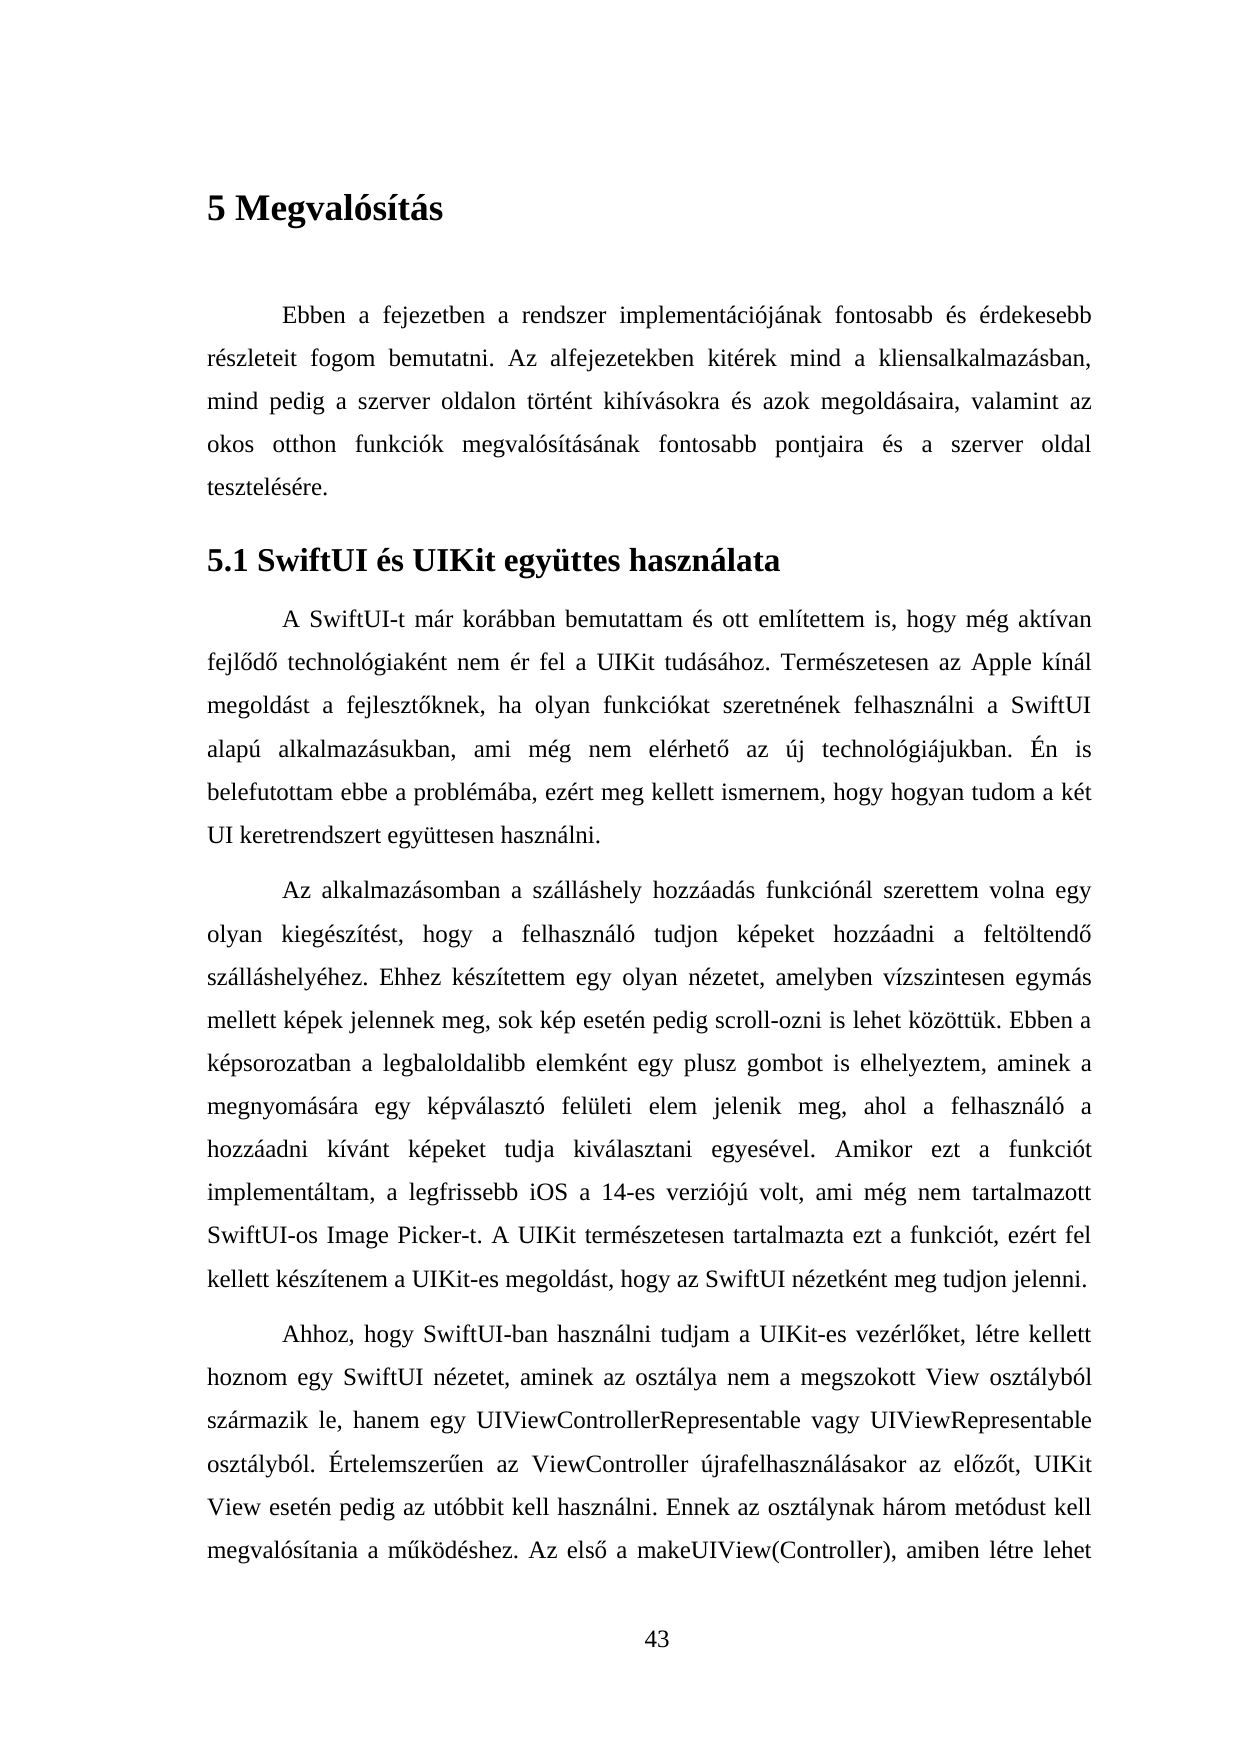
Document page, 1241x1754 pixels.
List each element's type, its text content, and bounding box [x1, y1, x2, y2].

subtitle Megvalósítás [207, 185, 1092, 228]
subtitle SwiftUI és UIKit együttes használata [207, 541, 1092, 579]
text Az alkalmazásomban a szálláshely hozzáadás funkciónál szerettem volna egy olyan kiegészítést, hogy a felhasználó tudjon képeket hozzáadni a feltöltendő szálláshelyéhez. Ehhez készítettem egy olyan nézetet, amelyben vízszintesen egymás mellett képek jelennek meg, sok kép esetén pedig scroll-ozni is lehet közöttük. Ebben a képsorozatban a legbaloldalibb elemként egy plusz gombot is elhelyeztem, aminek a megnyomására egy képválasztó felületi elem jelenik meg, ahol a felhasználó a hozzáadni kívánt képeket tudja kiválasztani egyesével. Amikor ezt a funkciót implementáltam, a legfrissebb iOS a 14-es verziójú volt, ami még nem tartalmazott SwiftUI-os Image Picker-t. A UIKit természetesen tartalmazta ezt a funkciót, ezért fel kellett készítenem a UIKit-es megoldást, hogy az SwiftUI nézetként meg tudjon jelenni. [207, 876, 1092, 1292]
text Ebben a fejezetben a rendszer implementációjának fontosabb és érdekesebb részleteit fogom bemutatni. Az alfejezetekben kitérek mind a kliensalkalmazásban, mind pedig a szerver oldalon történt kihívásokra és azok megoldásaira, valamint az okos otthon funkciók megvalósításának fontosabb pontjaira és a szerver oldal tesztelésére. [207, 300, 1092, 501]
text A SwiftUI-t már korábban bemutattam és ott említettem is, hogy még aktívan fejlődő technológiaként nem ér fel a UIKit tudásához. Természetesen az Apple kínál megoldást a fejlesztőknek, ha olyan funkciókat szeretnének felhasználni a SwiftUI alapú alkalmazásukban, ami még nem elérhető az új technológiájukban. Én is belefutottam ebbe a problémába, ezért meg kellett ismernem, hogy hogyan tudom a két UI keretrendszert együttesen használni. [207, 604, 1092, 849]
